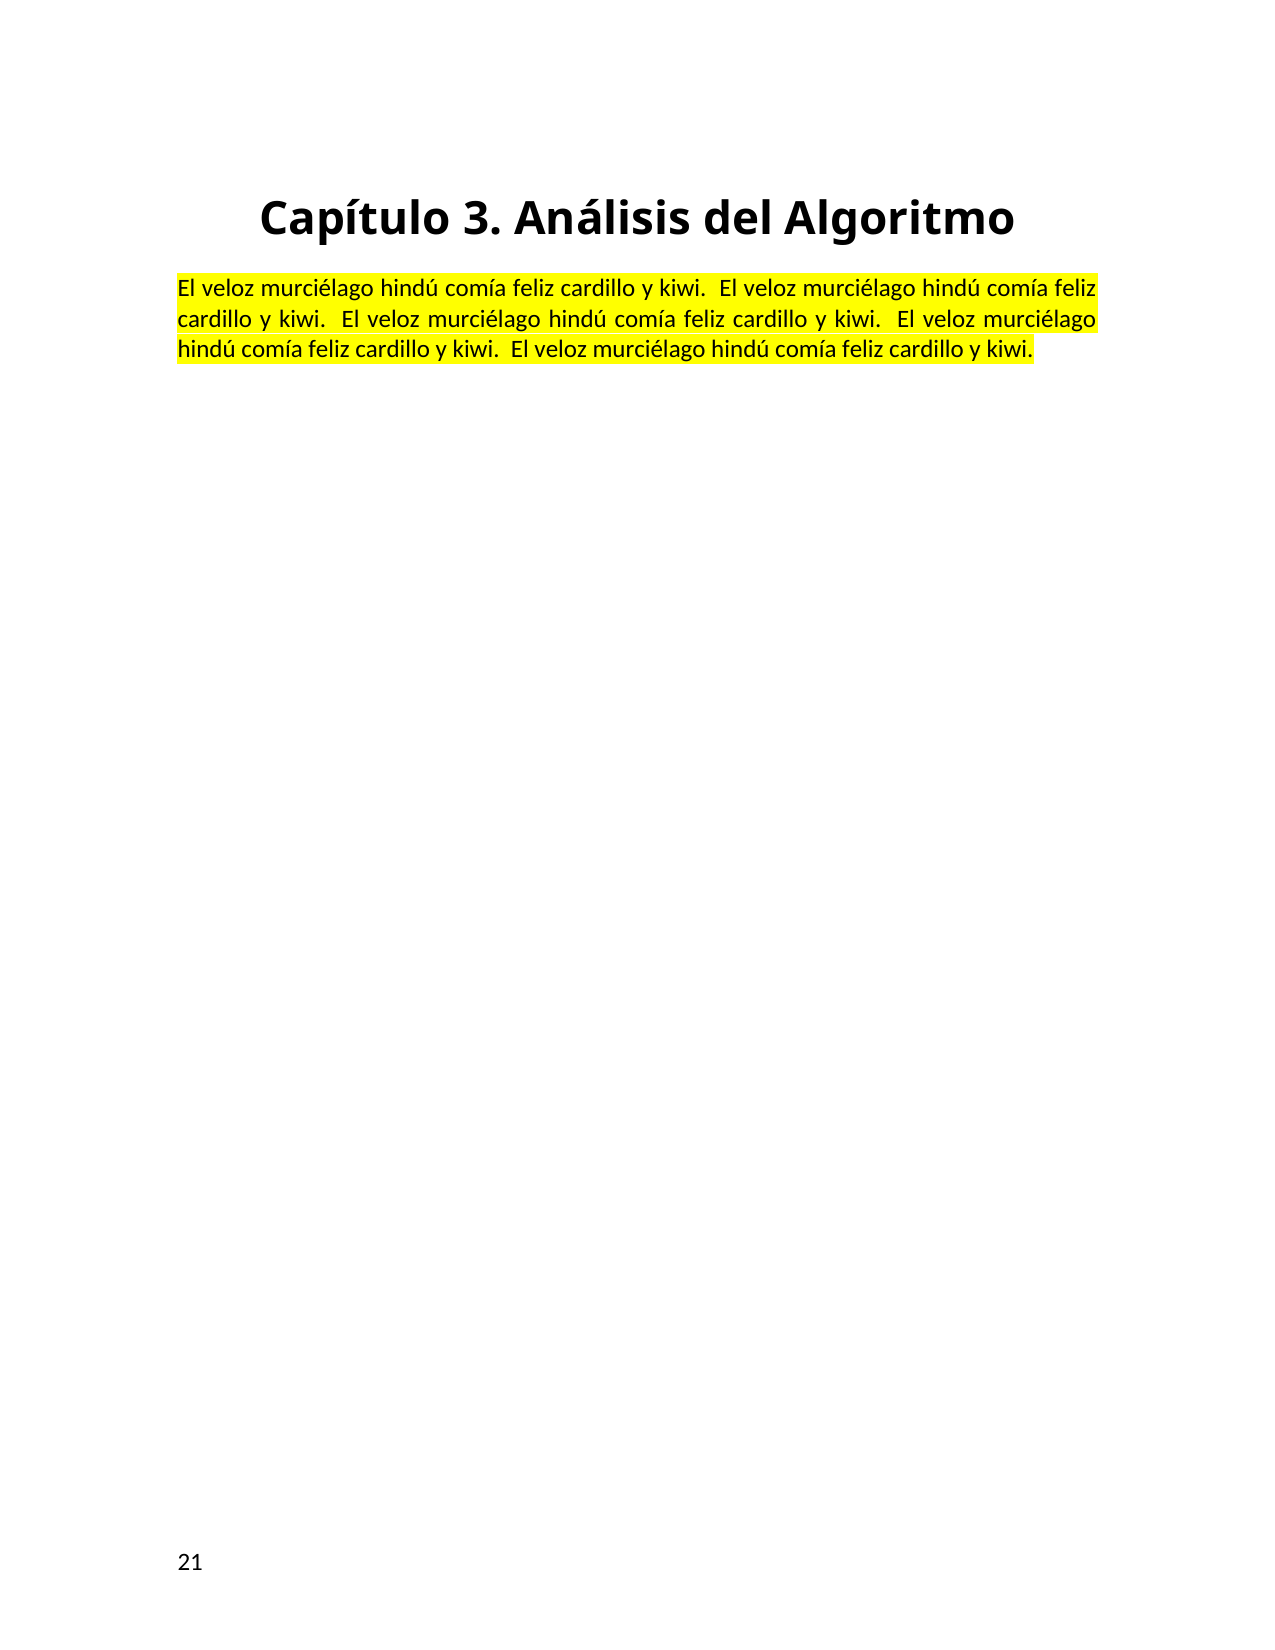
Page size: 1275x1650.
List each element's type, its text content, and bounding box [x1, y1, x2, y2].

text El veloz murciélago hindú comía feliz cardillo y kiwi. El veloz murciélago hindú comía feliz cardillo y kiwi. El veloz murciélago hindú comía feliz cardillo y kiwi. El veloz murciélago hindú comía feliz cardillo y kiwi. El veloz murciélago hindú comía feliz cardillo y kiwi. [177, 333, 1098, 364]
text Capítulo 3. Análisis del Algoritmo [177, 185, 1098, 247]
